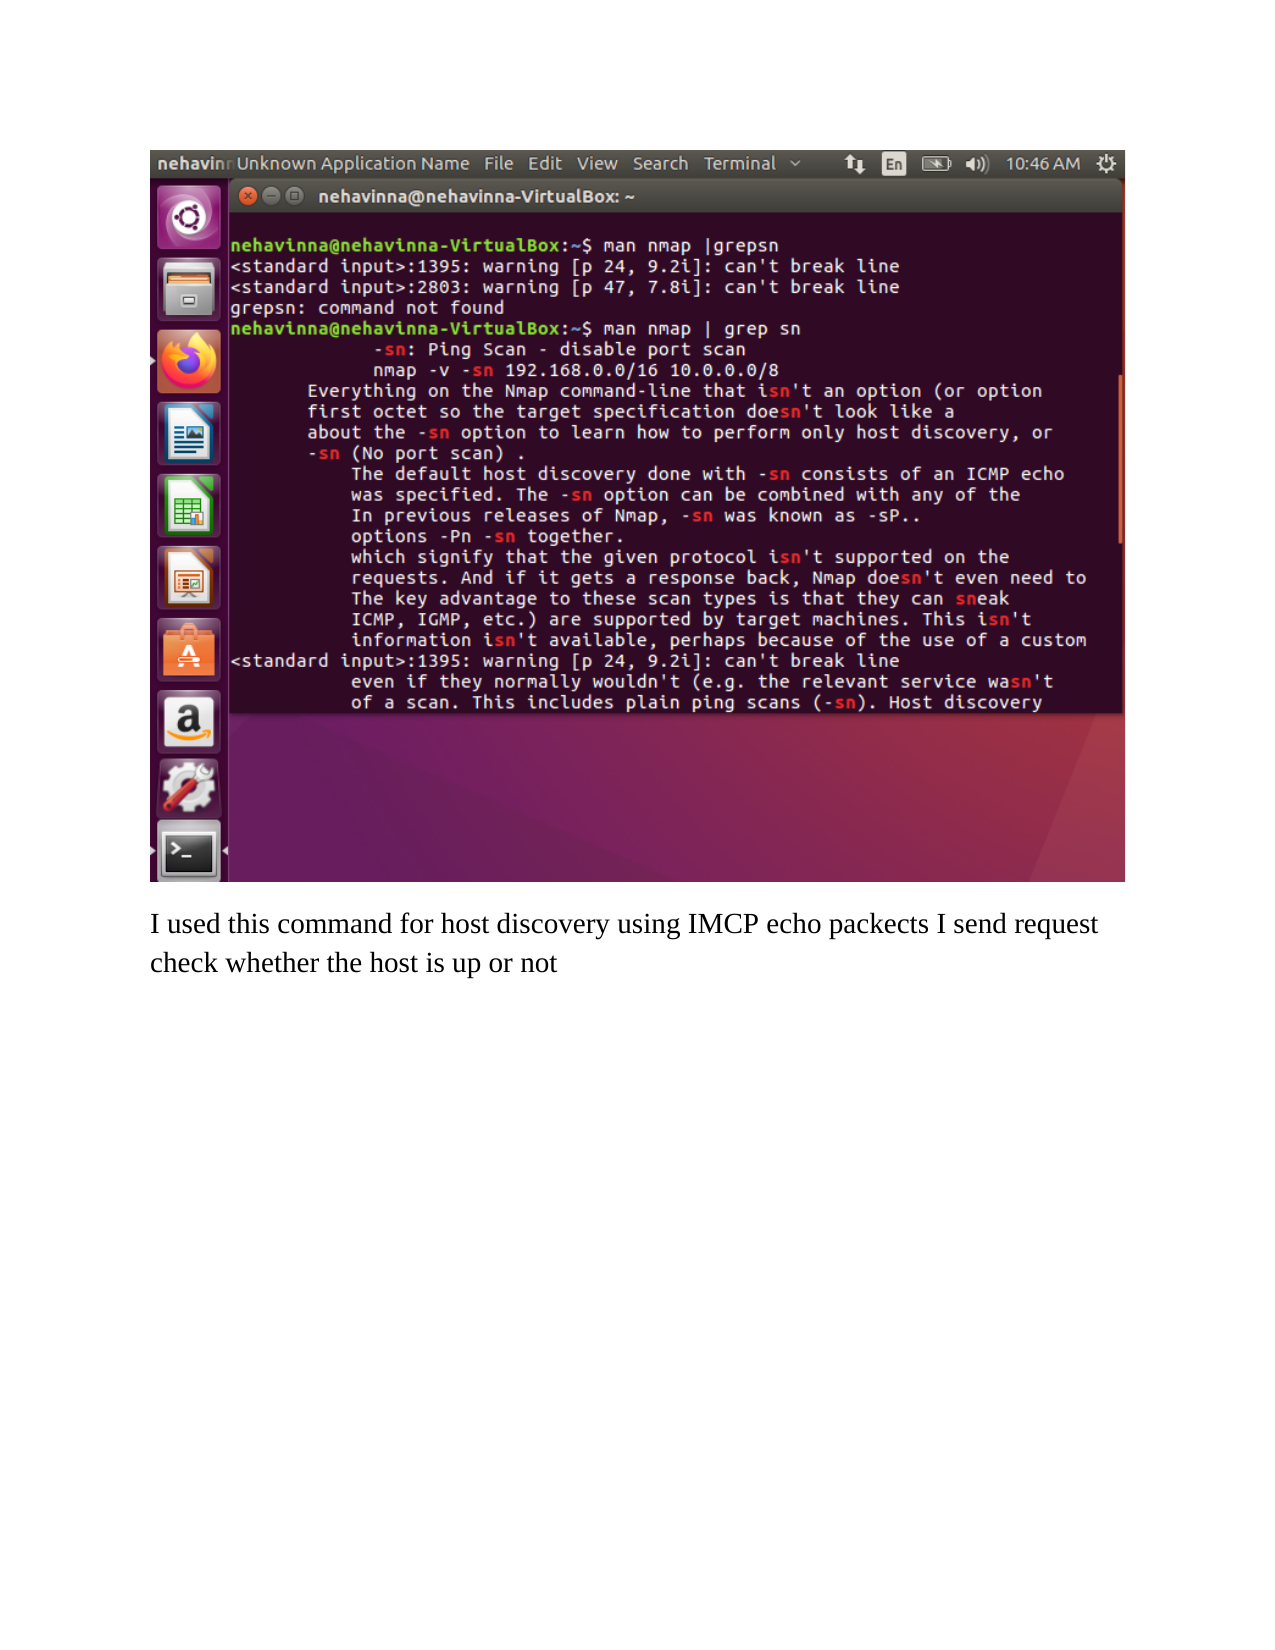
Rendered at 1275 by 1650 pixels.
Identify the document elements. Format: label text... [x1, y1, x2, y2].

text I used this command for host discovery using IMCP echo packects I send request check whether the host is up or not [150, 906, 1125, 978]
picture [150, 150, 1125, 882]
